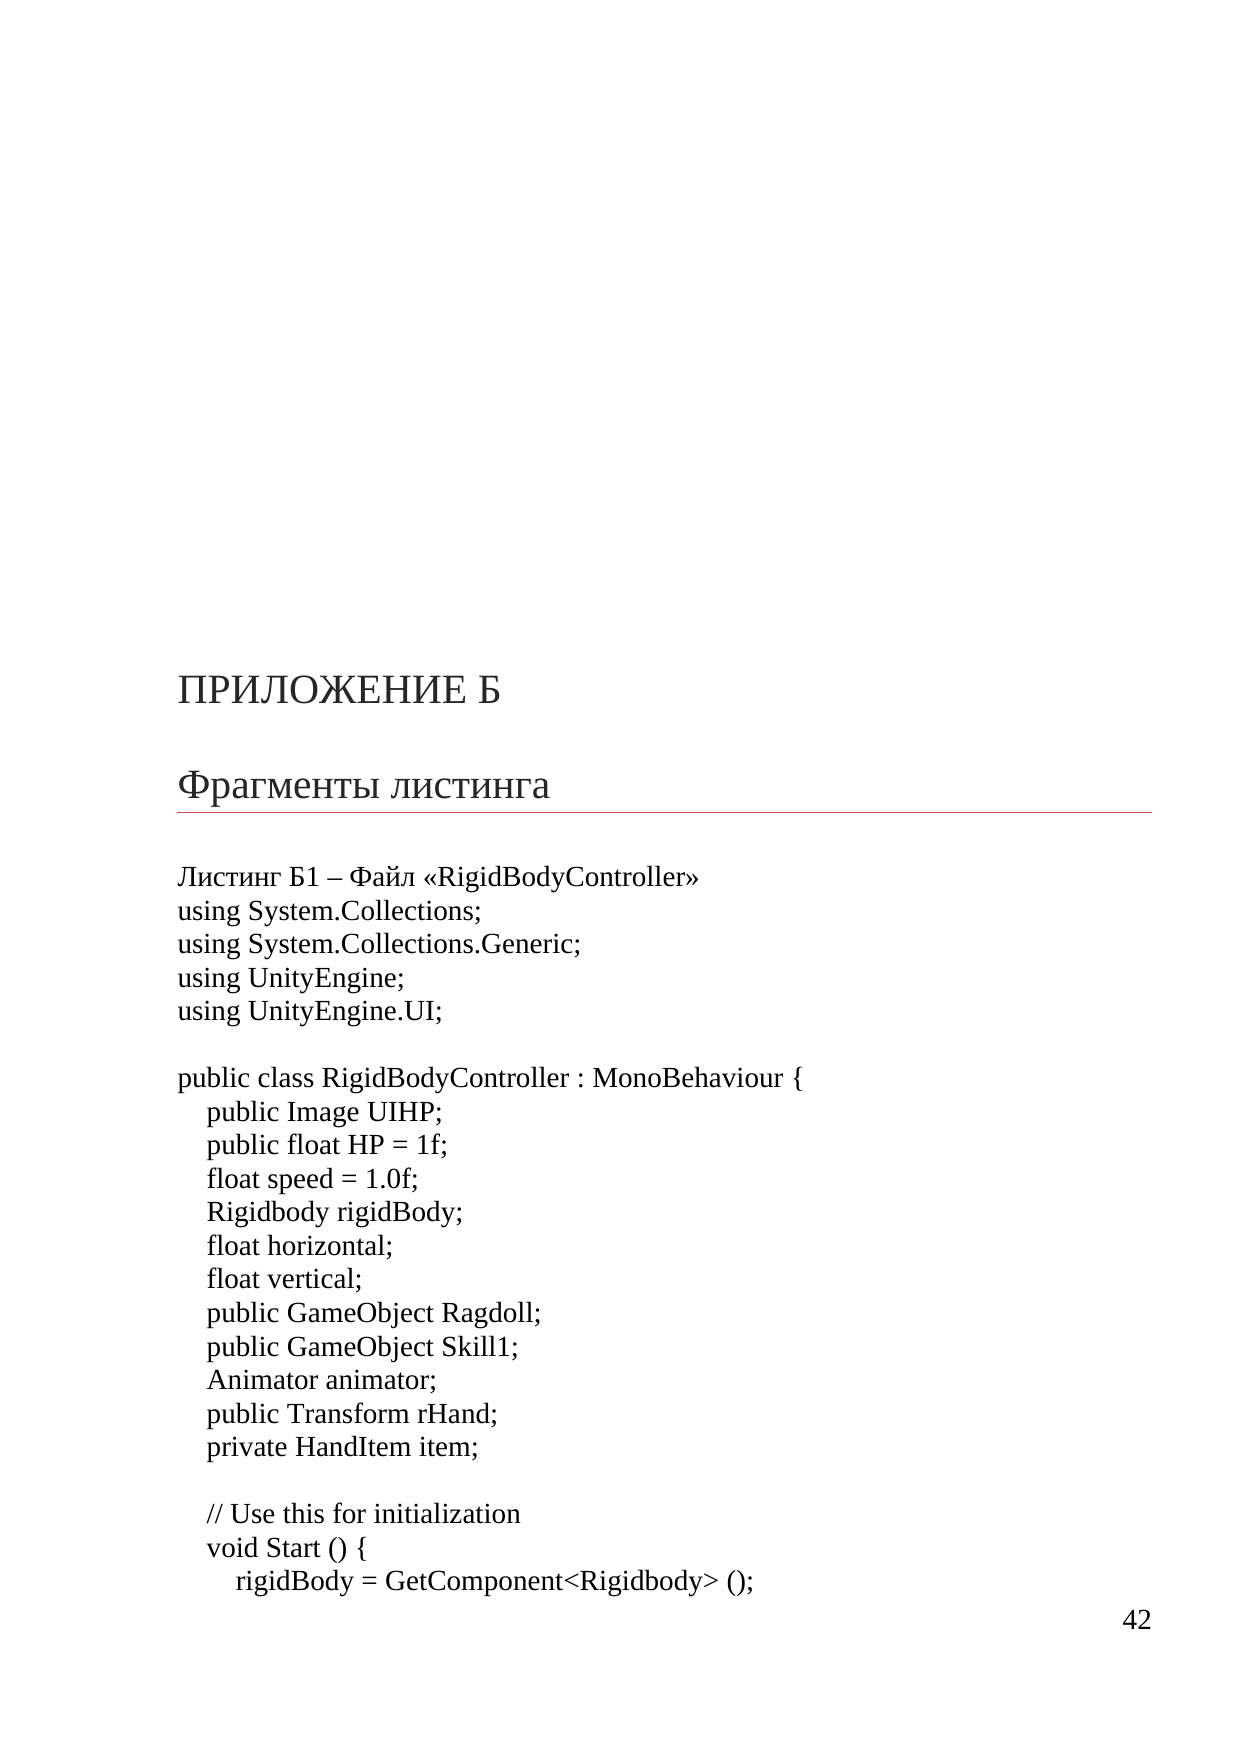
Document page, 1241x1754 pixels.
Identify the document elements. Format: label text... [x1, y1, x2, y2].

subtitle ПРИЛОЖЕНИЕ Б Фрагменты листинга [177, 664, 1152, 812]
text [177, 893, 1152, 1597]
text Листинг Б1 – Файл «RigidBodyController» [177, 859, 1152, 893]
